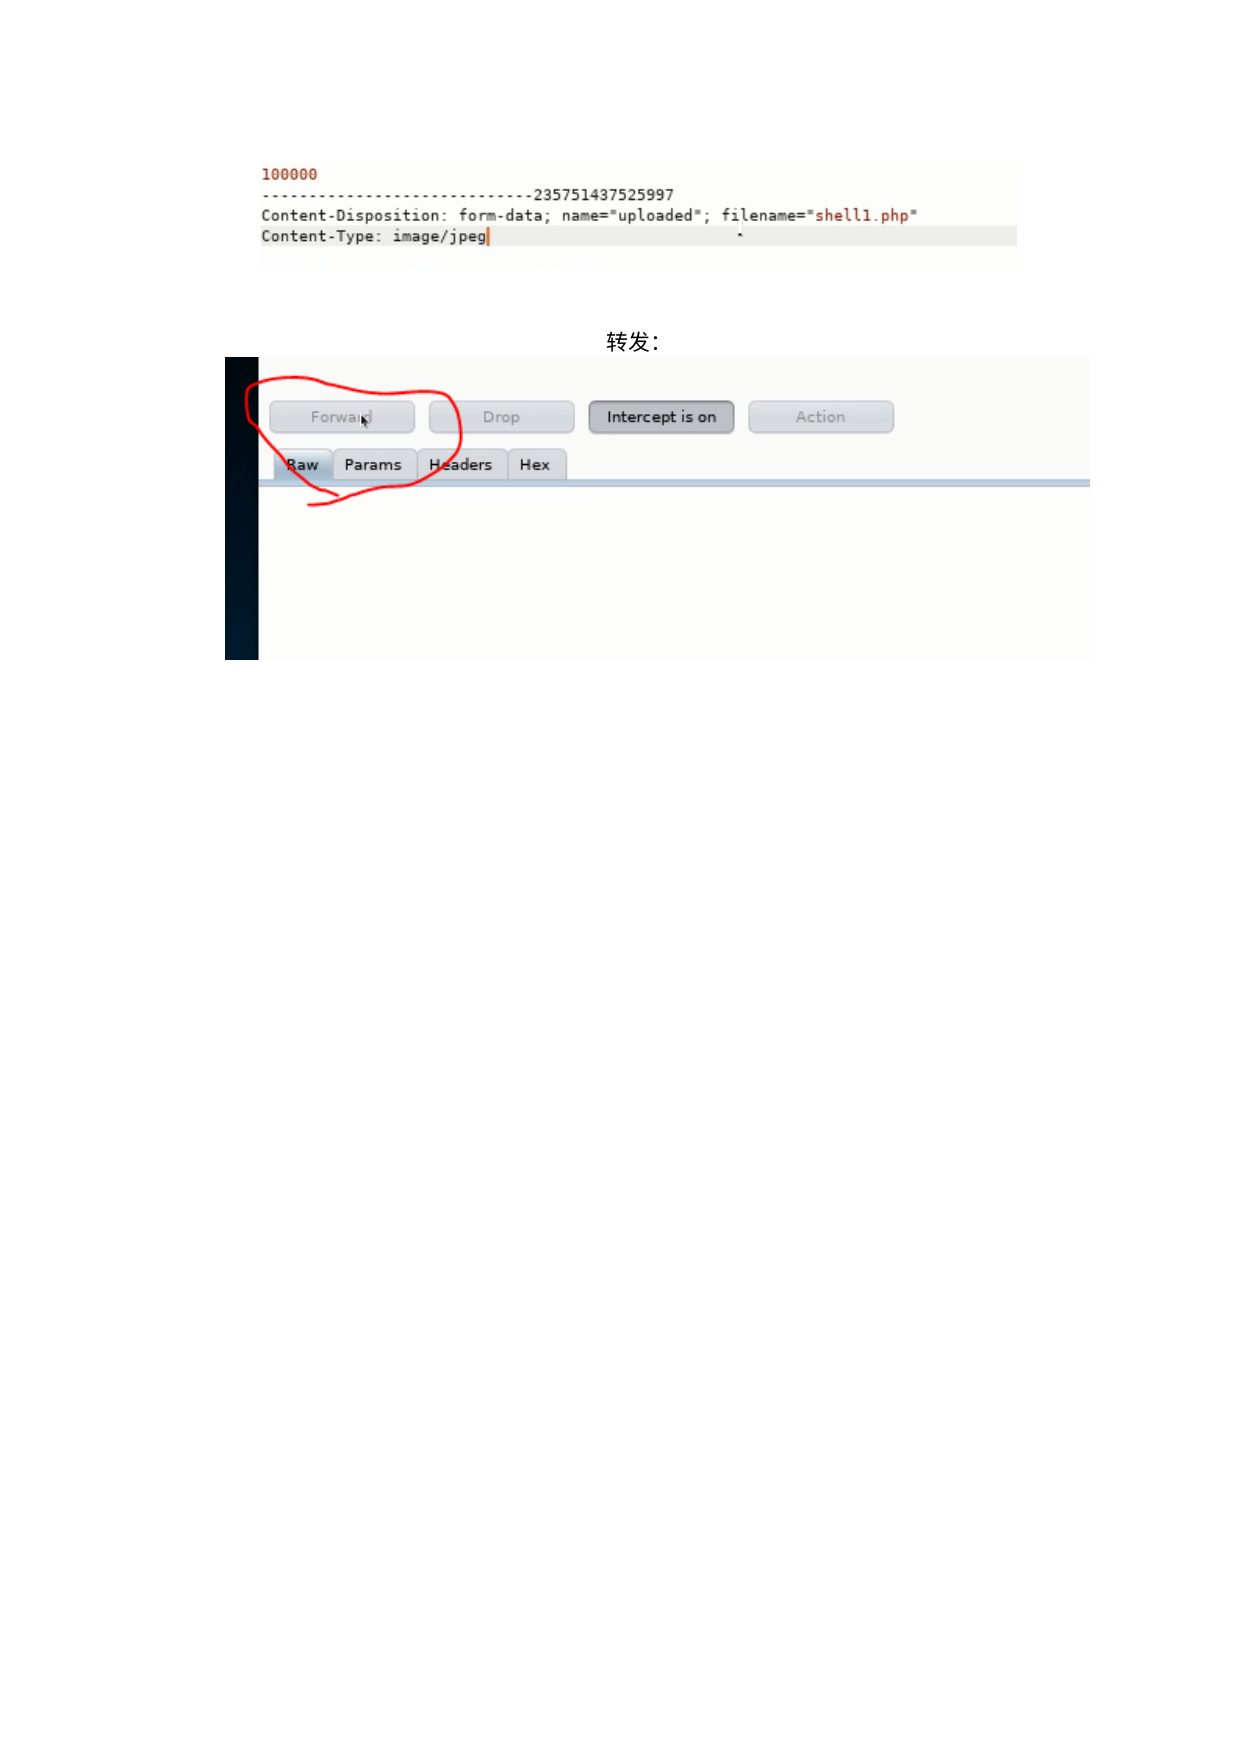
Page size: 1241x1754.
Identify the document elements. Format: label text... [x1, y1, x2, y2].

list 转发： [225, 324, 1053, 357]
picture [260, 162, 1017, 270]
picture [225, 357, 1091, 660]
